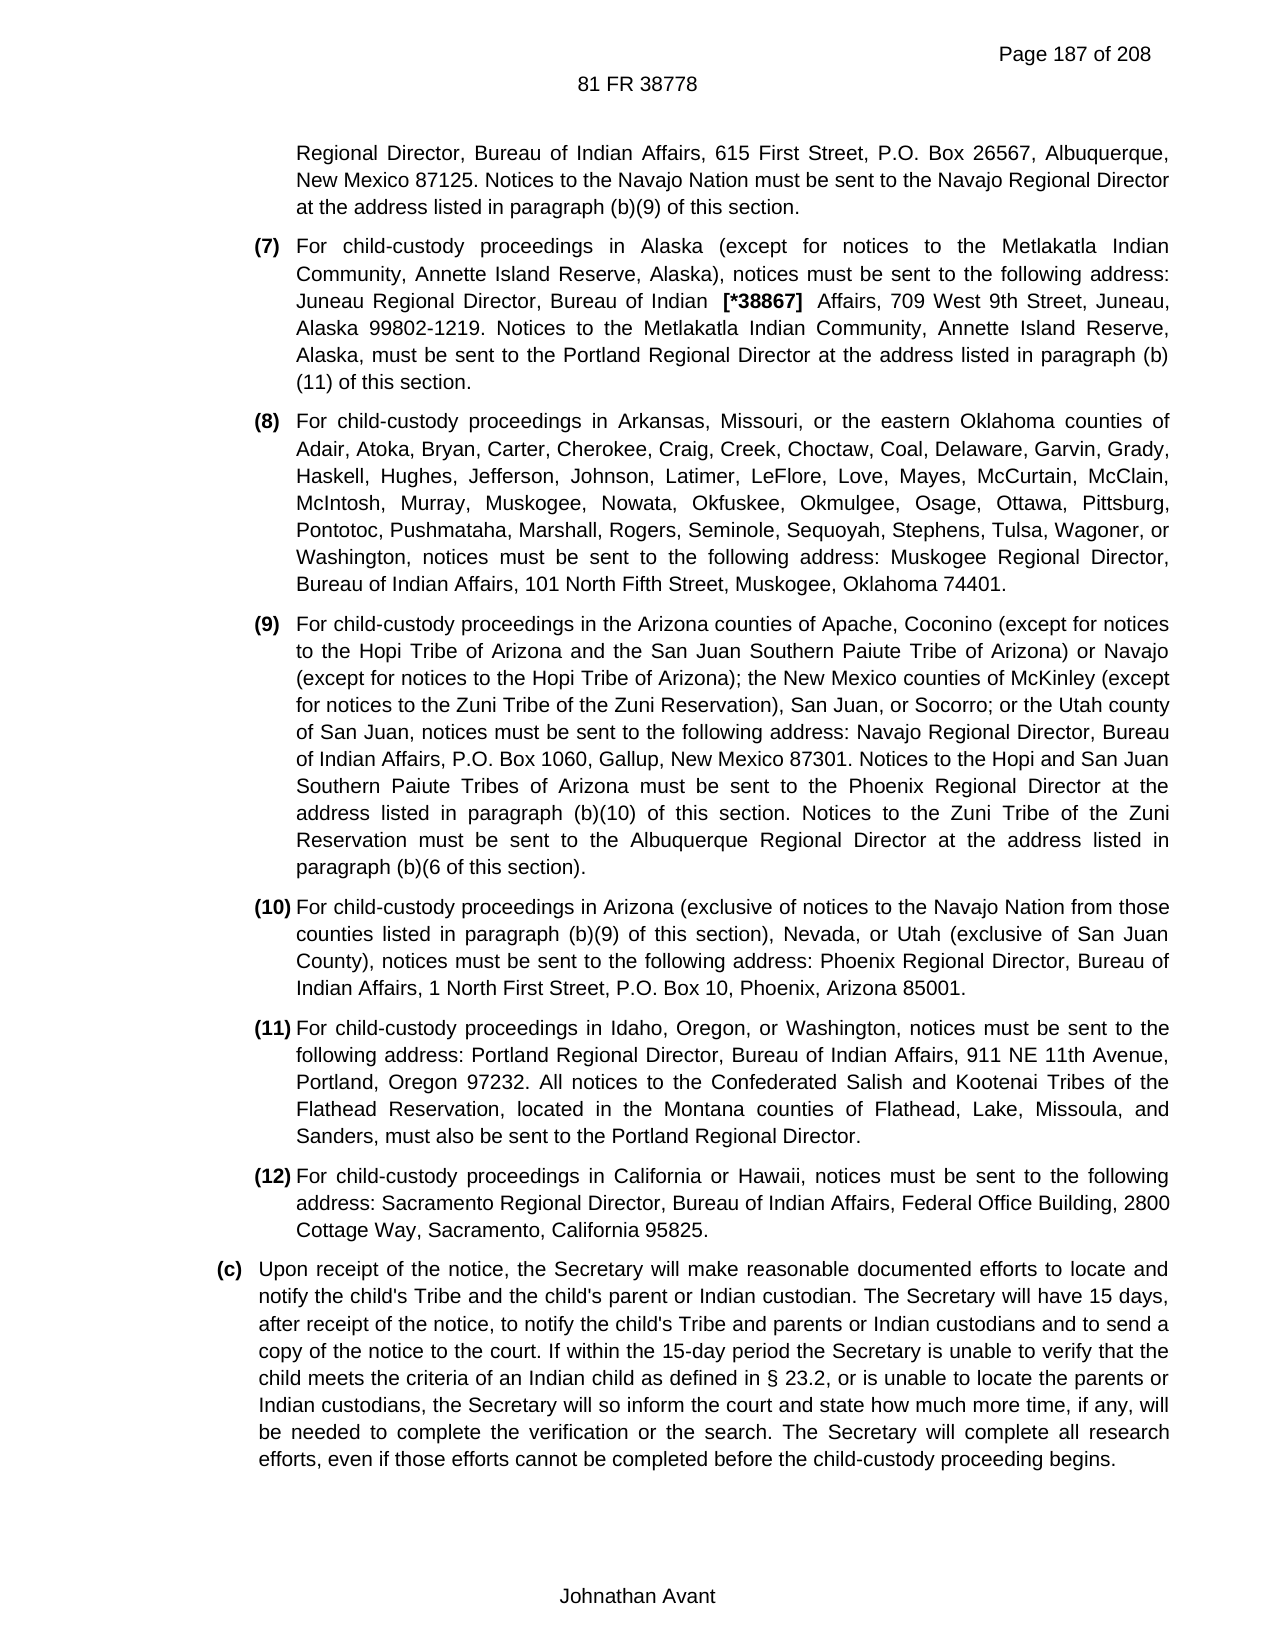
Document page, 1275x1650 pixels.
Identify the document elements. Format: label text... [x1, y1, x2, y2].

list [254, 137, 1171, 219]
list For child-custody proceedings in Alaska (except for notices to the Metlakatla Indian Community, Annette Island Reserve, Alaska), notices must be sent to the following address: Juneau Regional Director, Bureau of Indian [*38867] Affairs, 709 West 9th Street, Juneau, Alaska 99802-1219. Notices to the Metlakatla Indian Community, Annette Island Reserve, Alaska, must be sent to the Portland Regional Director at the address listed in paragraph (b)(11) of this section. [254, 231, 1171, 394]
list Upon receipt of the notice, the Secretary will make reasonable documented efforts to locate and notify the child's Tribe and the child's parent or Indian custodian. The Secretary will have 15 days, after receipt of the notice, to notify the child's Tribe and parents or Indian custodians and to send a copy of the notice to the court. If within the 15-day period the Secretary is unable to verify that the child meets the criteria of an Indian child as defined in § 23.2, or is unable to locate the parents or Indian custodians, the Secretary will so inform the court and state how much more time, if any, will be needed to complete the verification or the search. The Secretary will complete all research efforts, even if those efforts cannot be completed before the child-custody proceeding begins. [217, 1254, 1171, 1471]
list For child-custody proceedings in Arkansas, Missouri, or the eastern Oklahoma counties of Adair, Atoka, Bryan, Carter, Cherokee, Craig, Creek, Choctaw, Coal, Delaware, Garvin, Grady, Haskell, Hughes, Jefferson, Johnson, Latimer, LeFlore, Love, Mayes, McCurtain, McClain, McIntosh, Murray, Muskogee, Nowata, Okfuskee, Okmulgee, Osage, Ottawa, Pittsburg, Pontotoc, Pushmataha, Marshall, Rogers, Seminole, Sequoyah, Stephens, Tulsa, Wagoner, or Washington, notices must be sent to the following address: Muskogee Regional Director, Bureau of Indian Affairs, 101 North Fifth Street, Muskogee, Oklahoma 74401. [254, 406, 1171, 596]
list For child-custody proceedings in California or Hawaii, notices must be sent to the following address: Sacramento Regional Director, Bureau of Indian Affairs, Federal Office Building, 2800 Cottage Way, Sacramento, California 95825. [254, 1160, 1171, 1242]
list For child-custody proceedings in Arizona (exclusive of notices to the Navajo Nation from those counties listed in paragraph (b)(9) of this section), Nevada, or Utah (exclusive of San Juan County), notices must be sent to the following address: Phoenix Regional Director, Bureau of Indian Affairs, 1 North First Street, P.O. Box 10, Phoenix, Arizona 85001. [254, 892, 1171, 1000]
list For child-custody proceedings in the Arizona counties of Apache, Coconino (except for notices to the Hopi Tribe of Arizona and the San Juan Southern Paiute Tribe of Arizona) or Navajo (except for notices to the Hopi Tribe of Arizona); the New Mexico counties of McKinley (except for notices to the Zuni Tribe of the Zuni Reservation), San Juan, or Socorro; or the Utah county of San Juan, notices must be sent to the following address: Navajo Regional Director, Bureau of Indian Affairs, P.O. Box 1060, Gallup, New Mexico 87301. Notices to the Hopi and San Juan Southern Paiute Tribes of Arizona must be sent to the Phoenix Regional Director at the address listed in paragraph (b)(10) of this section. Notices to the Zuni Tribe of the Zuni Reservation must be sent to the Albuquerque Regional Director at the address listed in paragraph (b)(6 of this section). [254, 608, 1171, 879]
list For child-custody proceedings in Idaho, Oregon, or Washington, notices must be sent to the following address: Portland Regional Director, Bureau of Indian Affairs, 911 NE 11th Avenue, Portland, Oregon 97232. All notices to the Confederated Salish and Kootenai Tribes of the Flathead Reservation, located in the Montana counties of Flathead, Lake, Missoula, and Sanders, must also be sent to the Portland Regional Director. [254, 1012, 1171, 1148]
